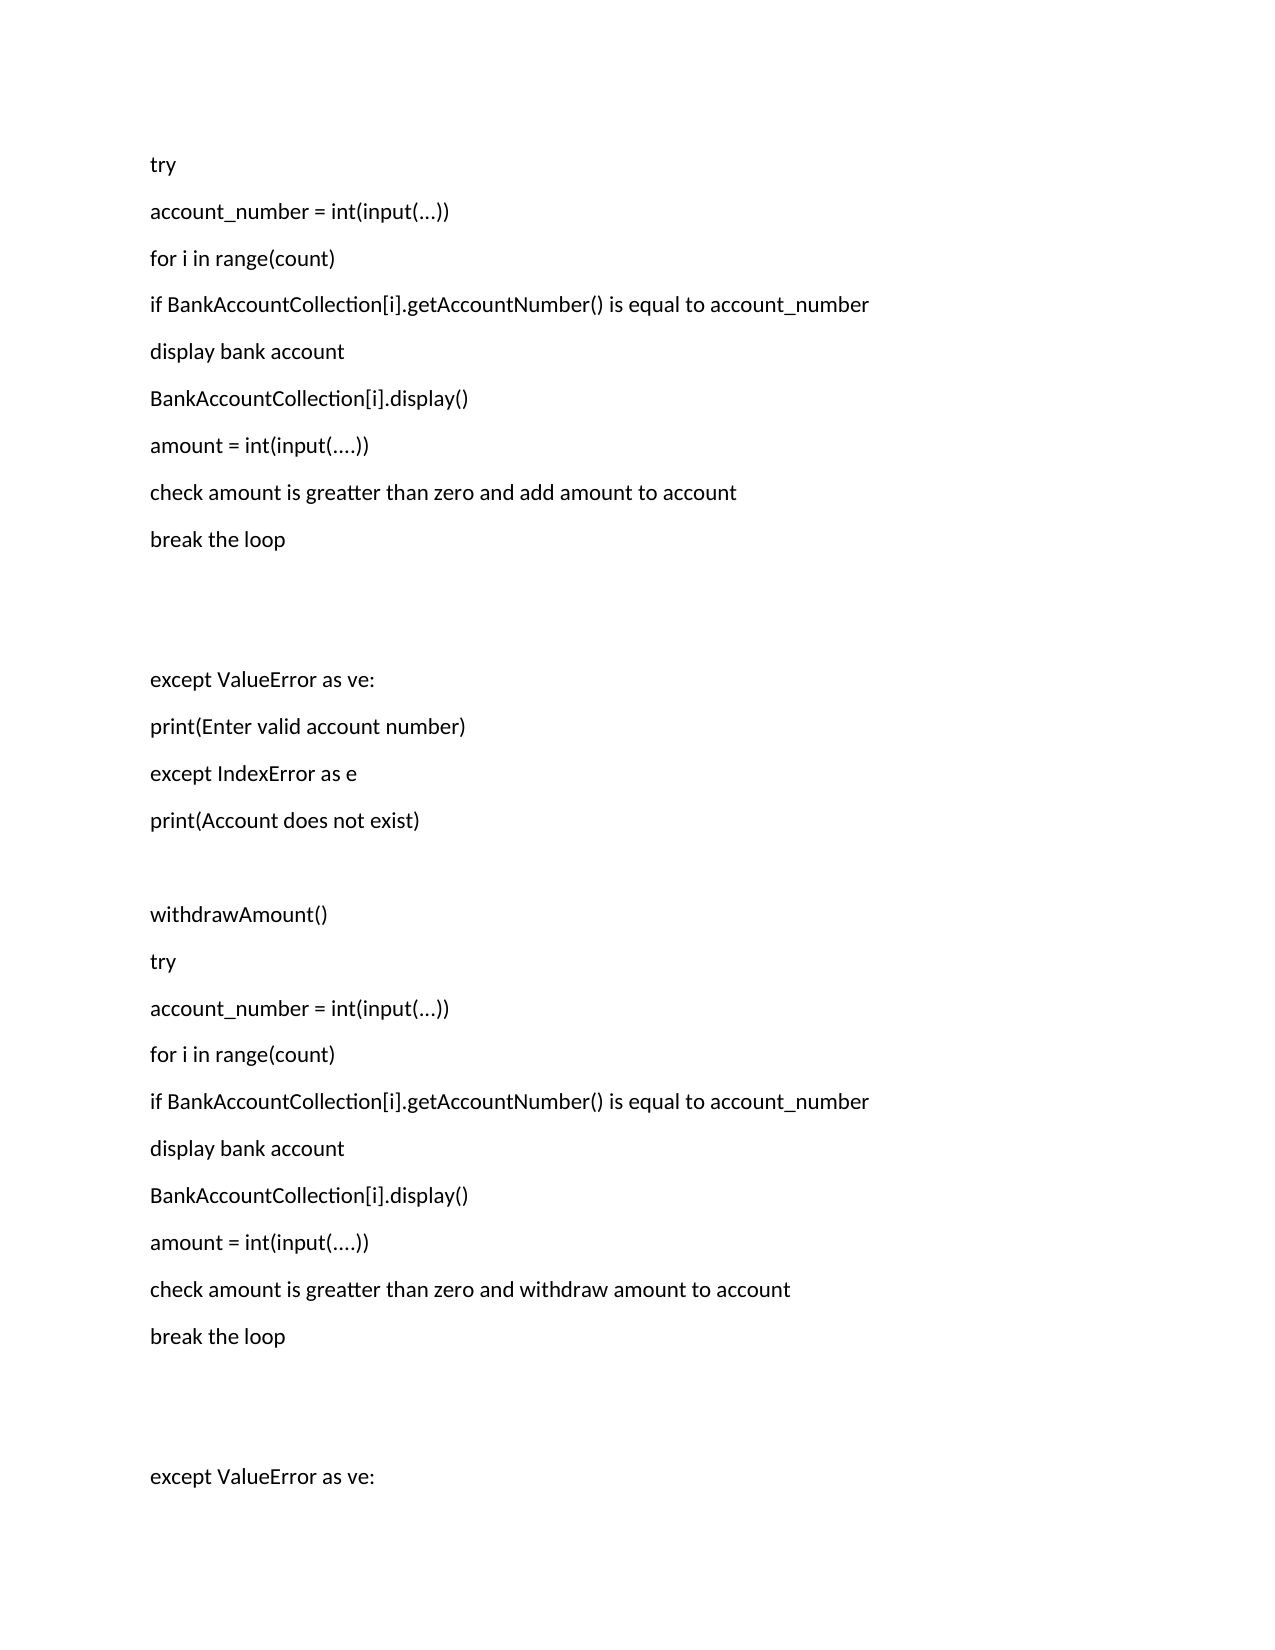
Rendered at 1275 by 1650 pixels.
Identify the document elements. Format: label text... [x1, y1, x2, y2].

text if BankAccountCollection[i].getAccountNumber() is equal to account_number [150, 1087, 1125, 1116]
text print(Enter valid account number) [150, 712, 1125, 741]
text display bank account [150, 1134, 1125, 1162]
text BankAccountCollection[i].display() [150, 1181, 1125, 1209]
text try [150, 150, 1125, 178]
text print(Account does not exist) [150, 806, 1125, 834]
text check amount is greatter than zero and add amount to account [150, 478, 1125, 506]
text try [150, 947, 1125, 975]
text except ValueError as ve: [150, 666, 1125, 694]
text display bank account [150, 337, 1125, 366]
text if BankAccountCollection[i].getAccountNumber() is equal to account_number [150, 291, 1125, 319]
text except IndexError as e [150, 759, 1125, 787]
text BankAccountCollection[i].display() [150, 384, 1125, 412]
text withdrawAmount() [150, 900, 1125, 928]
text for i in range(count) [150, 1041, 1125, 1069]
text account_number = int(input(...)) [150, 994, 1125, 1022]
text account_number = int(input(...)) [150, 197, 1125, 225]
text amount = int(input(....)) [150, 431, 1125, 459]
text break the loop [150, 525, 1125, 553]
text amount = int(input(....)) [150, 1228, 1125, 1256]
text break the loop [150, 1322, 1125, 1350]
text except ValueError as ve: [150, 1462, 1125, 1491]
text check amount is greatter than zero and withdraw amount to account [150, 1275, 1125, 1303]
text for i in range(count) [150, 244, 1125, 272]
